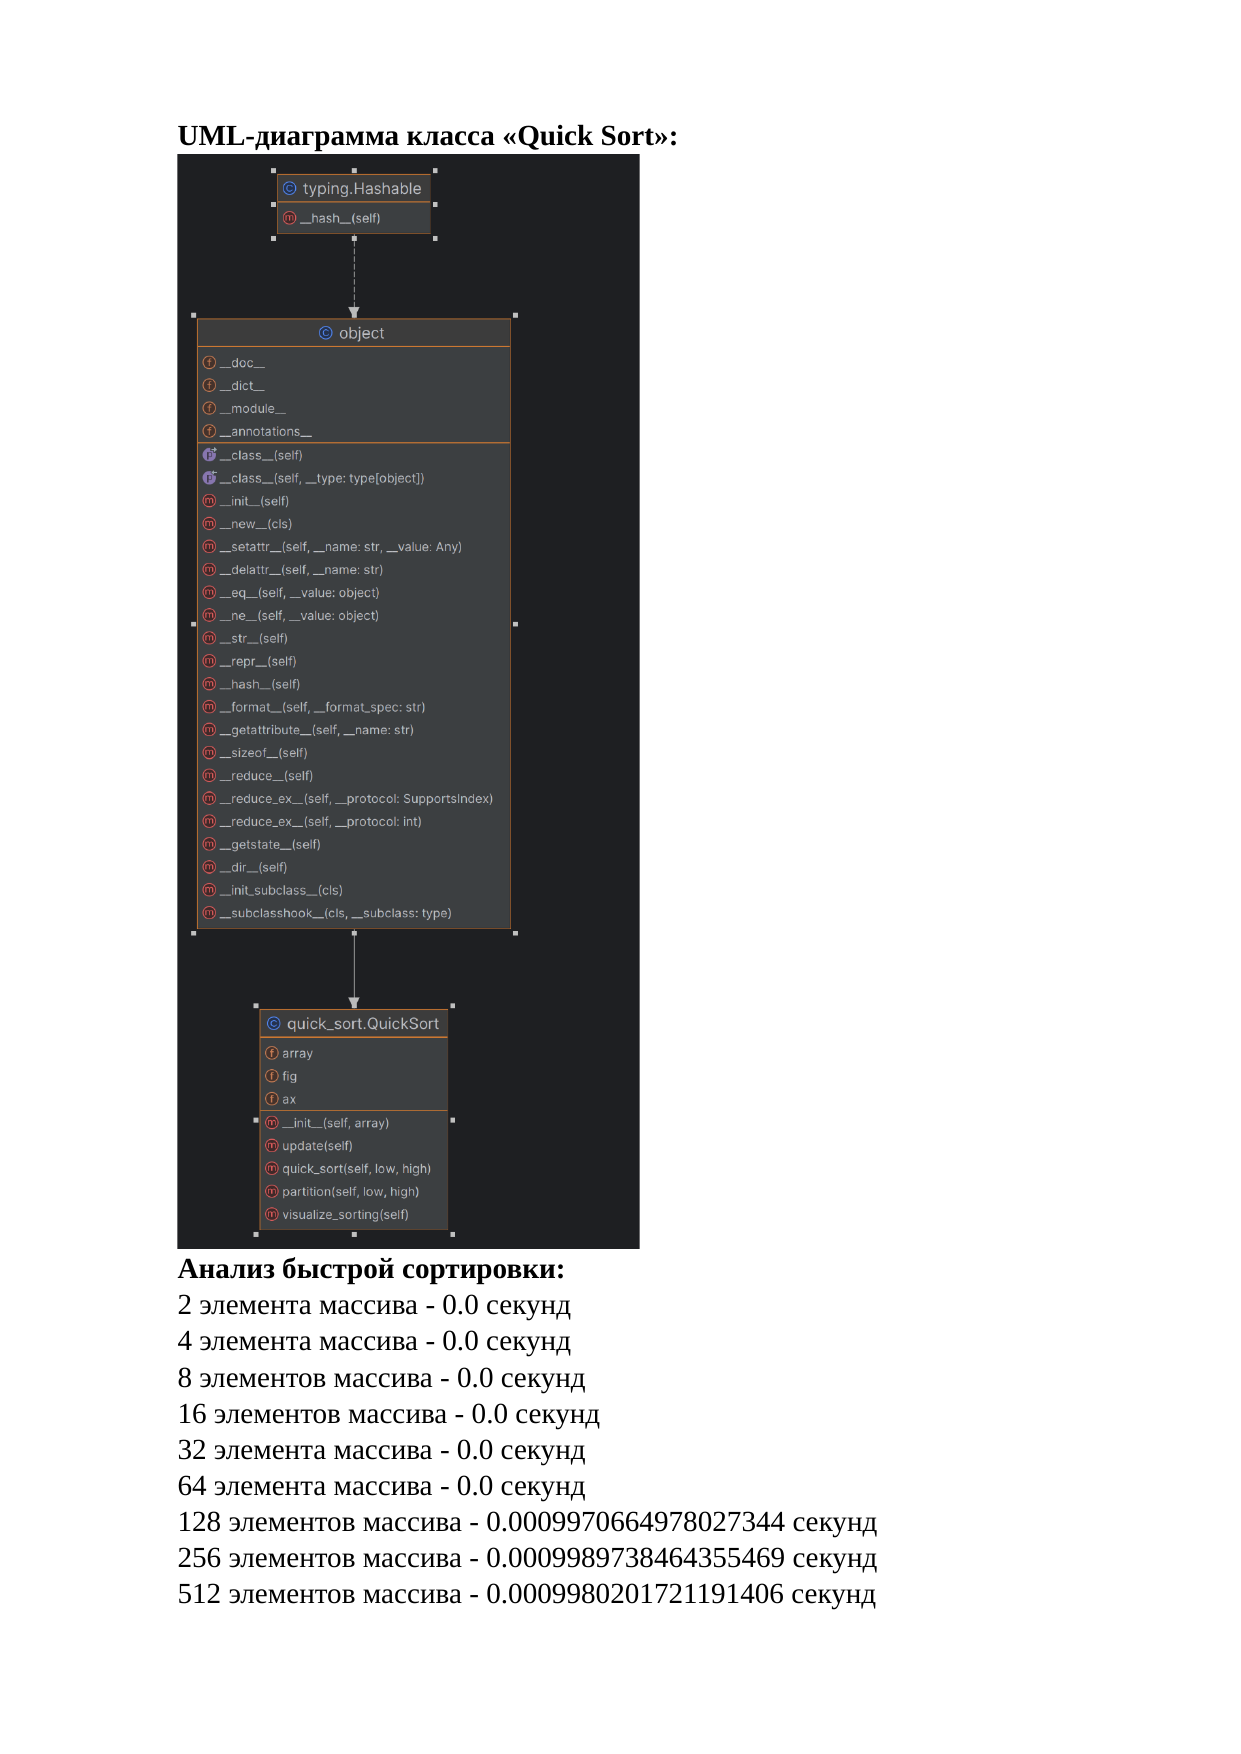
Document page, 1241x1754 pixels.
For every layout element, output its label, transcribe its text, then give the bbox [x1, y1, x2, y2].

text 4 элемента массива - 0.0 секунд [177, 1323, 1152, 1357]
text 32 элемента массива - 0.0 секунд [177, 1432, 1152, 1466]
text 64 элемента массива - 0.0 секунд [177, 1468, 1152, 1502]
text 2 элемента массива - 0.0 секунд [177, 1287, 1152, 1321]
text 512 элементов массива - 0.0009980201721191406 секунд [177, 1577, 1152, 1610]
picture [177, 154, 640, 1249]
text 8 элементов массива - 0.0 секунд [177, 1360, 1152, 1393]
text 16 элементов массива - 0.0 секунд [177, 1396, 1152, 1429]
text 256 элементов массива - 0.0009989738464355469 секунд [177, 1540, 1152, 1574]
text UML-диаграмма класса «Quick Sort»: [177, 118, 1152, 152]
text Анализ быстрой сортировки: [177, 1251, 1152, 1285]
text 128 элементов массива - 0.0009970664978027344 секунд [177, 1504, 1152, 1538]
